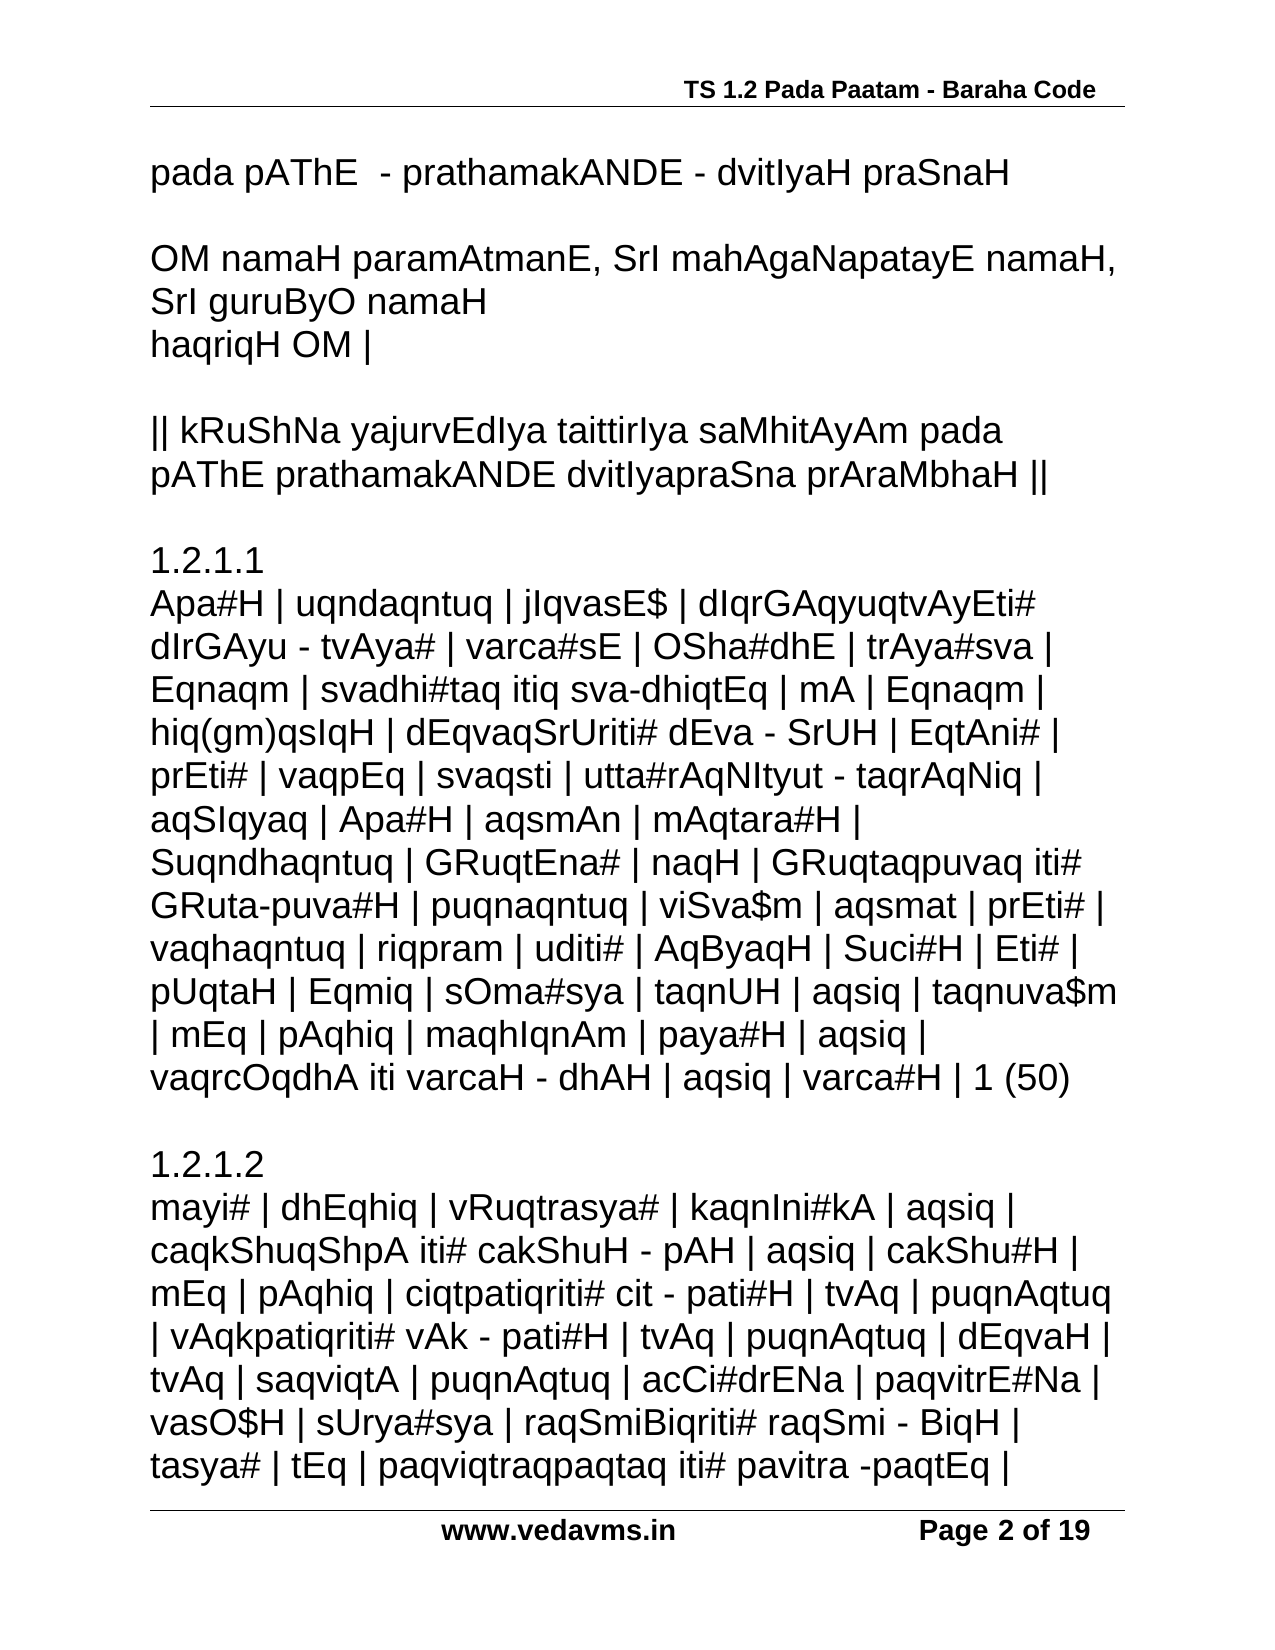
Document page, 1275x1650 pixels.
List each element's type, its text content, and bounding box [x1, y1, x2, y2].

text haqriqH OM | [150, 322, 1125, 366]
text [150, 1185, 1125, 1487]
text OM namaH paramAtmanE, SrI mahAgaNapatayE namaH, SrI guruByO namaH [150, 236, 1125, 322]
text Apa#H | uqndaqntuq | jIqvasE$ | dIqrGAqyuqtvAyEti# dIrGAyu - tvAya# | varca#sE | OSha#dhE | trAya#sva | Eqnaqm | svadhi#taq itiq sva-dhiqtEq | mA | Eqnaqm | hiq(gm)qsIqH | dEqvaqSrUriti# dEva - SrUH | EqtAni# | prEti# | vaqpEq | svaqsti | utta#rAqNItyut - taqrAqNiq | aqSIqyaq | Apa#H | aqsmAn | mAqtara#H | Suqndhaqntuq | GRuqtEna# | naqH | GRuqtaqpuvaq iti# GRuta-puva#H | puqnaqntuq | viSva$m | aqsmat | prEti# | vaqhaqntuq | riqpram | uditi# | AqByaqH | Suci#H | Eti# | pUqtaH | Eqmiq | sOma#sya | taqnUH | aqsiq | taqnuva$m | mEq | pAqhiq | maqhIqnAm | paya#H | aqsiq | vaqrcOqdhA iti varcaH - dhAH | aqsiq | varca#H | 1 (50) [150, 581, 1125, 1099]
text || kRuShNa yajurvEdIya taittirIya saMhitAyAm pada pAThE prathamakANDE dvitIyapraSna prAraMbhaH || [150, 409, 1125, 495]
text 1.2.1.2 [150, 1142, 1125, 1185]
text pada pAThE - prathamakANDE - dvitIyaH praSnaH [150, 150, 1125, 193]
text 1.2.1.1 [150, 538, 1125, 581]
